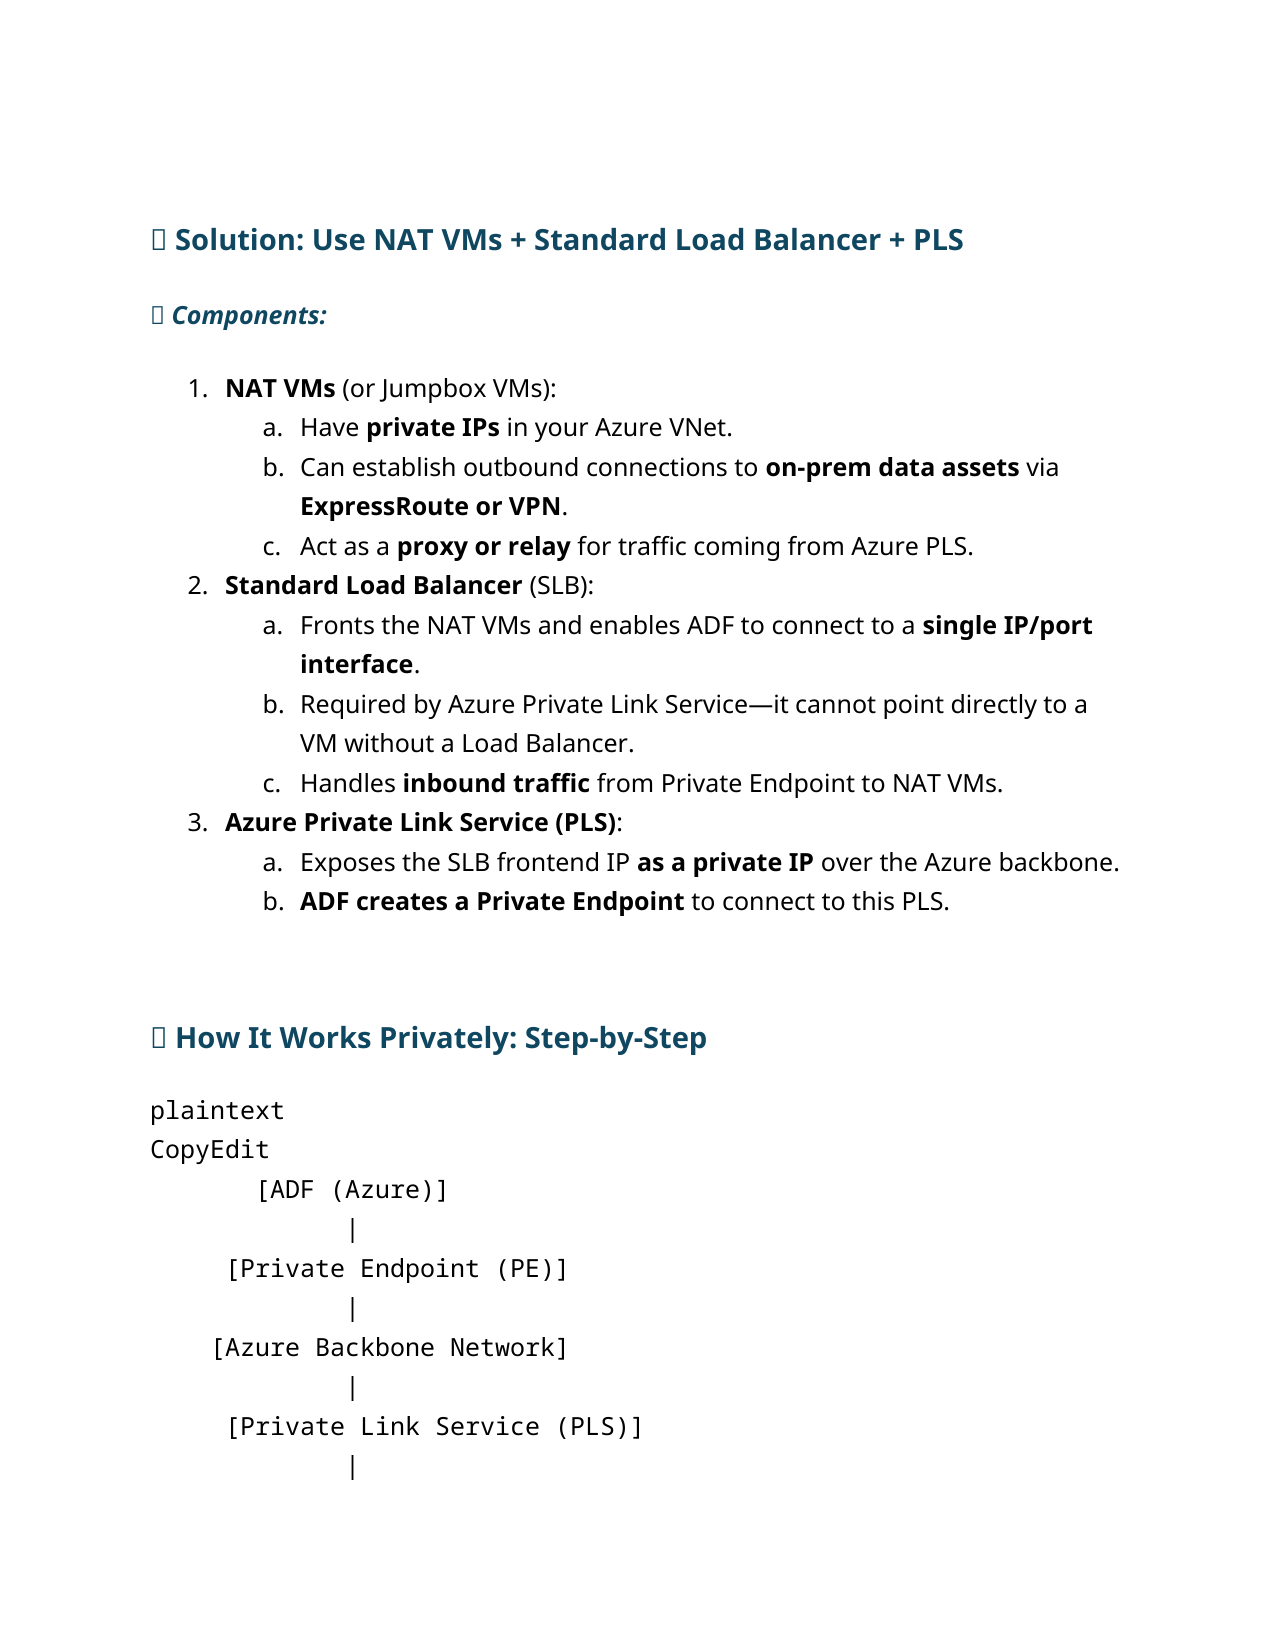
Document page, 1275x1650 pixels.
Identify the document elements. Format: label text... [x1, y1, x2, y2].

subtitle 🧱 Components: [150, 298, 1125, 332]
list Required by Azure Private Link Service—it cannot point directly to a VM without a Load Balancer. [262, 686, 1125, 760]
list Handles inbound traffic from Private Endpoint to NAT VMs. [262, 765, 1125, 799]
list Act as a proxy or relay for traffic coming from Azure PLS. [262, 528, 1125, 563]
list Can establish outbound connections to on-prem data assets via ExpressRoute or VPN. [262, 449, 1125, 523]
list Azure Private Link Service (PLS): [187, 805, 1125, 839]
list Have private IPs in your Azure VNet. [262, 410, 1125, 444]
list NAT VMs (or Jumpbox VMs): [187, 371, 1125, 405]
list Standard Load Balancer (SLB): [187, 568, 1125, 602]
list Exposes the SLB frontend IP as a private IP over the Azure backbone. [262, 844, 1125, 878]
text CopyEdit [150, 1132, 1125, 1166]
subtitle 💡 Solution: Use NAT VMs + Standard Load Balancer + PLS [150, 219, 1125, 258]
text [150, 1171, 1125, 1482]
subtitle 🔄 How It Works Privately: Step-by-Step [150, 1017, 1125, 1057]
list Fronts the NAT VMs and enables ADF to connect to a single IP/port interface. [262, 607, 1125, 681]
text plaintext [150, 1092, 1125, 1126]
list ADF creates a Private Endpoint to connect to this PLS. [262, 884, 1125, 918]
